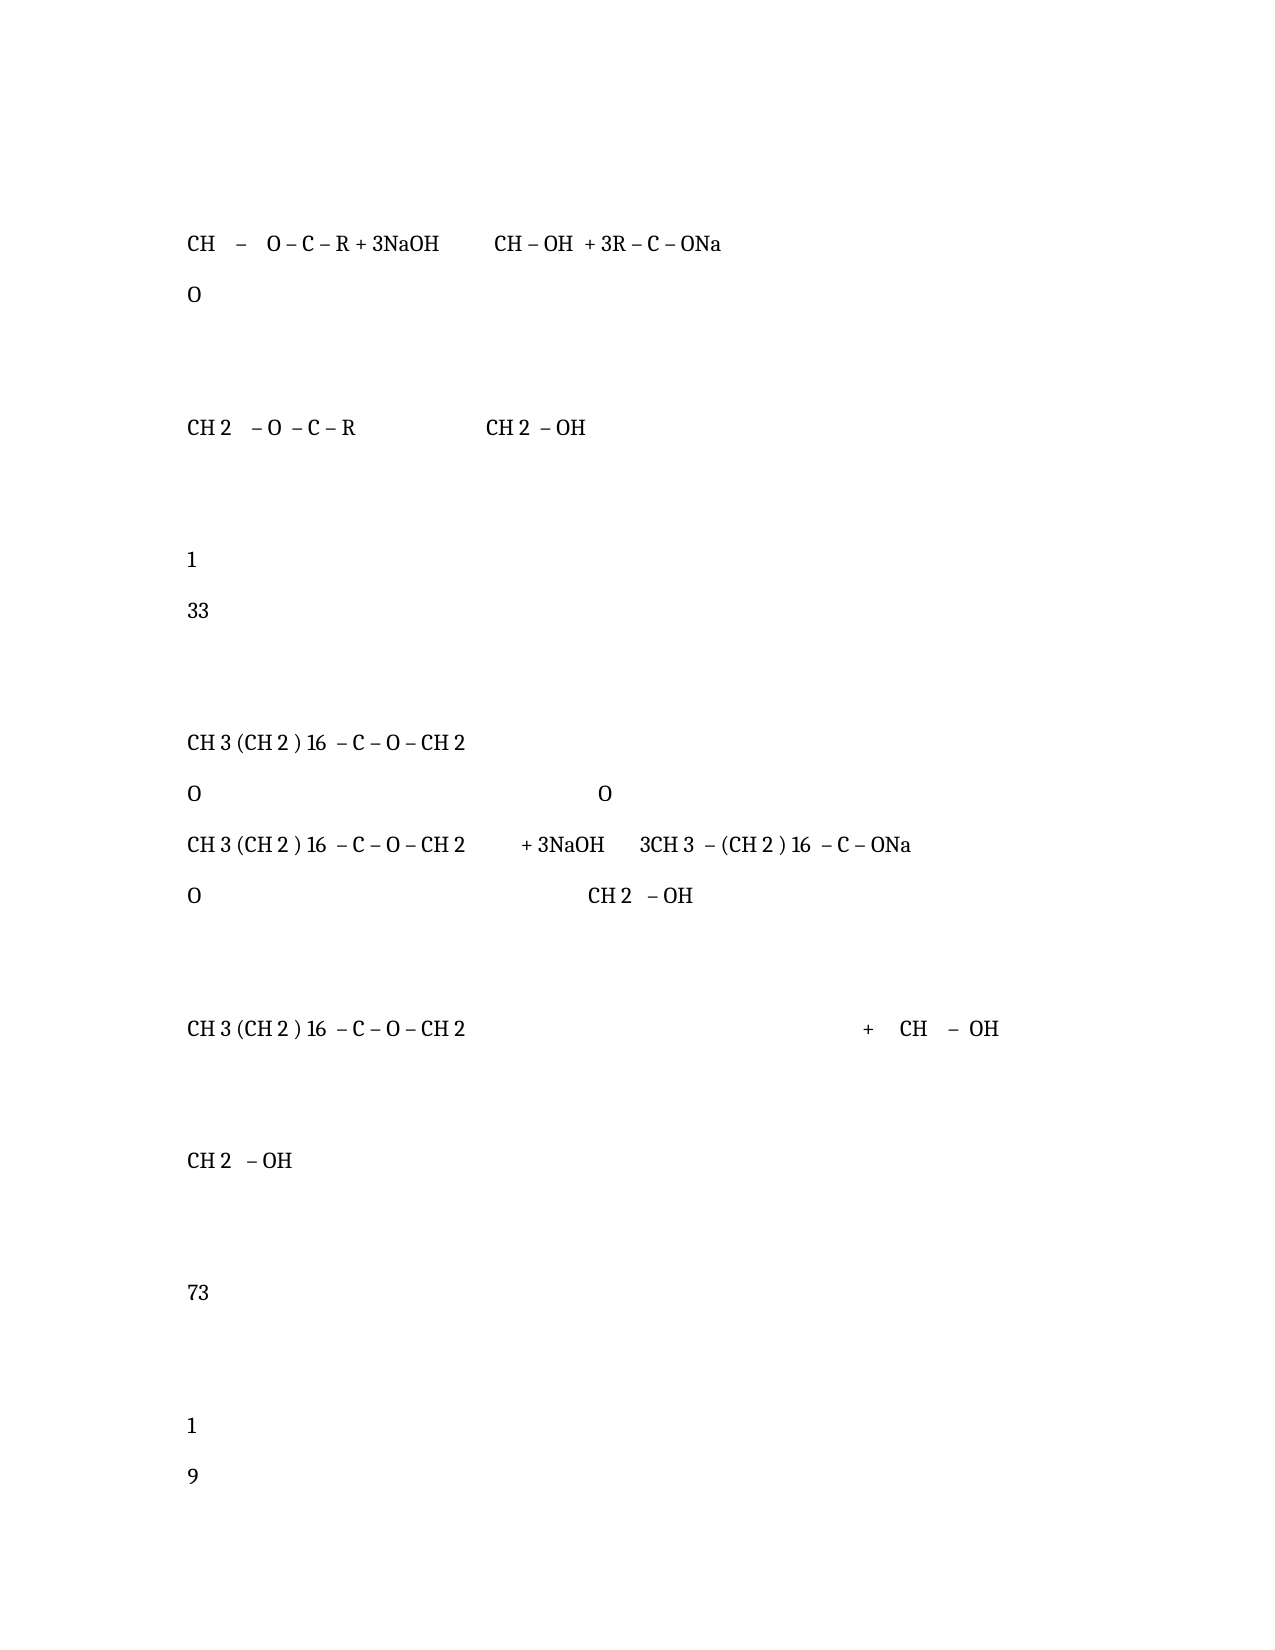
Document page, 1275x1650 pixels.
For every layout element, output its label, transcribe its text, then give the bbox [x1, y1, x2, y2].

text O [187, 282, 1087, 309]
text 73 [187, 1280, 1087, 1307]
text O CH 2 – OH [187, 883, 1087, 910]
text 1 [187, 1412, 1087, 1439]
text CH 3 (CH 2 ) 16 – C – O – CH 2 [187, 730, 1087, 757]
text CH 3 (CH 2 ) 16 – C – O – CH 2 + CH – OH [187, 1016, 1087, 1042]
text 9 [187, 1463, 1087, 1490]
text CH 3 (CH 2 ) 16 – C – O – CH 2 + 3NaOH 3CH 3 – (CH 2 ) 16 – C – ONa [187, 832, 1087, 859]
text CH – O – C – R + 3NaOH CH – OH + 3R – C – ONa [187, 231, 1087, 258]
text 33 [187, 598, 1087, 624]
text CH 2 – O – C – R CH 2 – OH [187, 414, 1087, 441]
text CH 2 – OH [187, 1148, 1087, 1174]
text 1 [187, 547, 1087, 573]
text O O [187, 781, 1087, 808]
